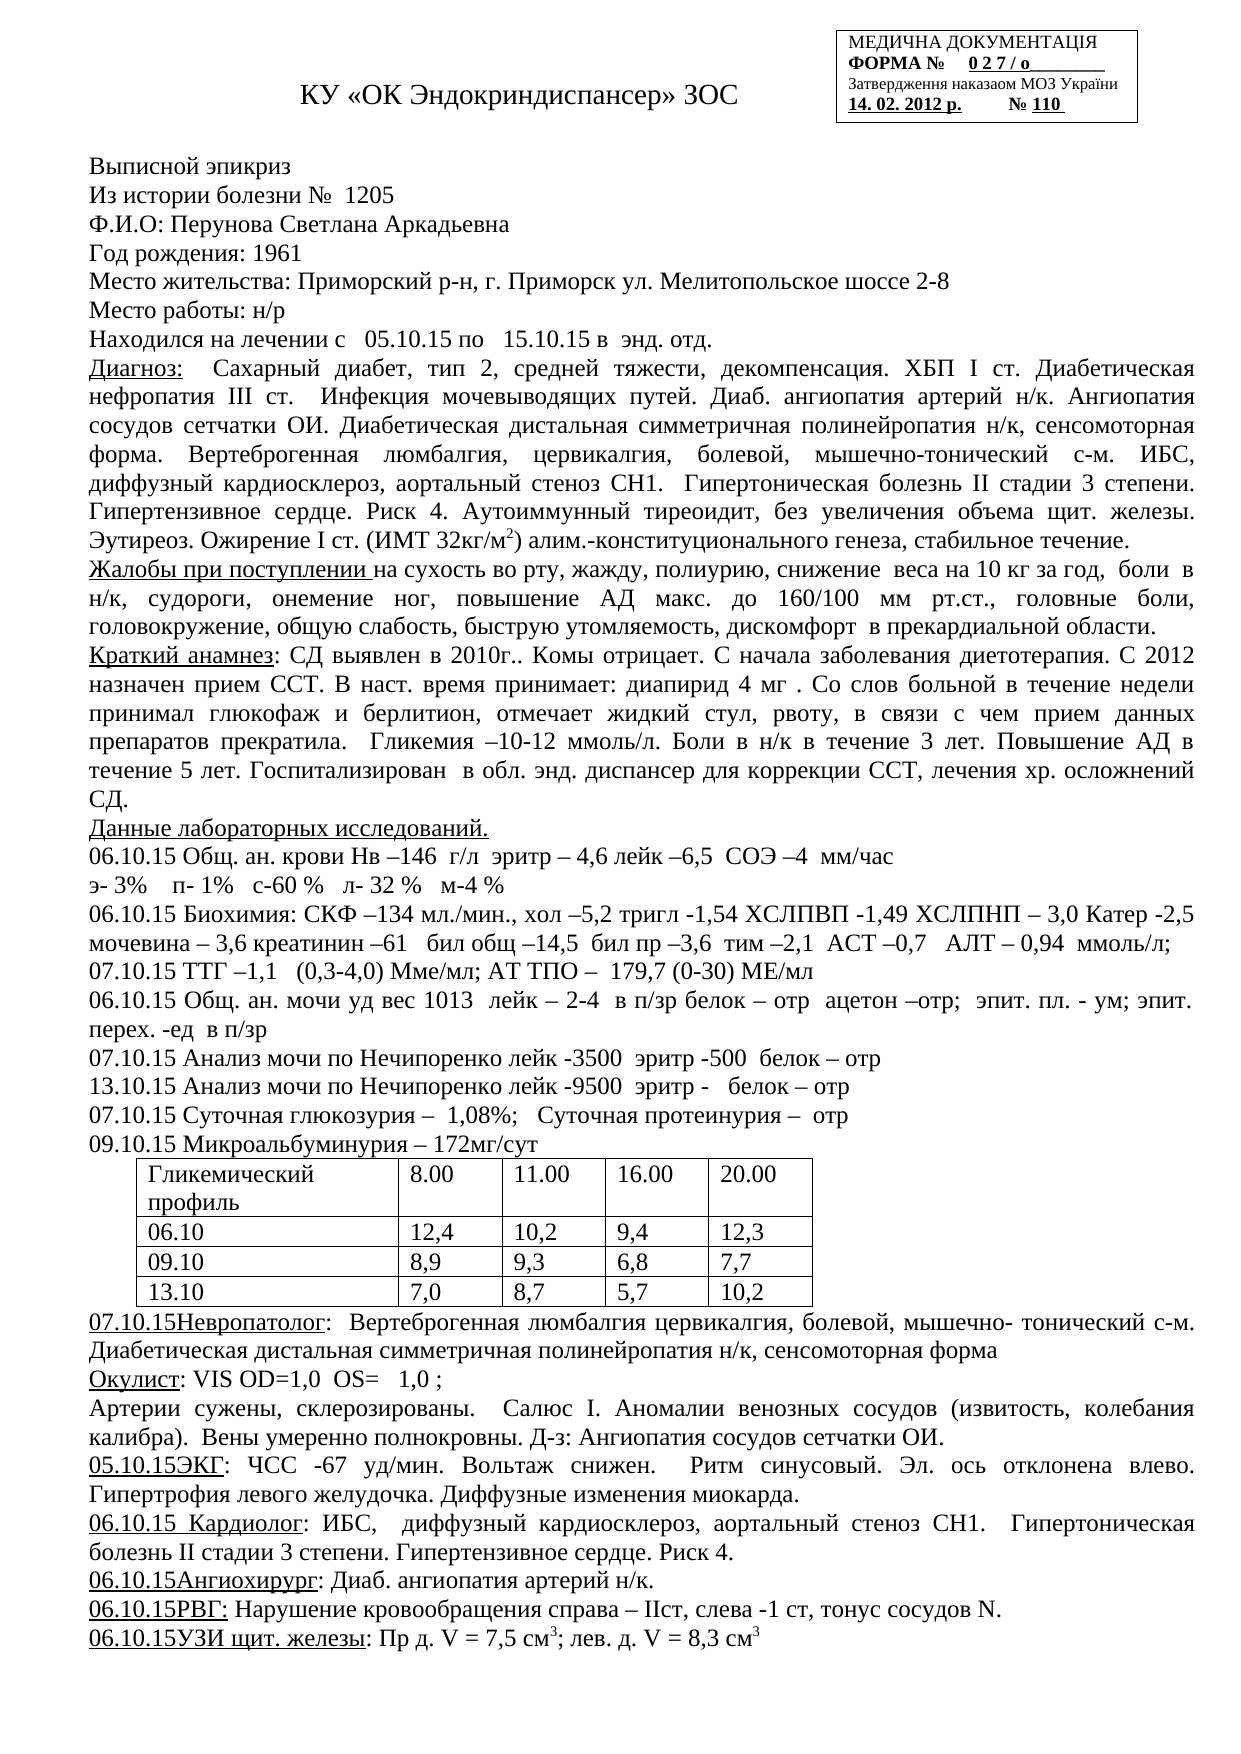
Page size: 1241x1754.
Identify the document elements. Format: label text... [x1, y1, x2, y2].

table_cell 8,9 [399, 1247, 502, 1276]
text 06.10.15 Общ. ан. крови Нв –146 г/л эритр – 4,6 лейк –6,5 СОЭ –4 мм/час [89, 841, 1196, 870]
table_cell 13.10 [137, 1277, 398, 1306]
text Место жительства: Приморский р-н, г. Приморск ул. Мелитопольское шоссе 2-8 [89, 266, 1196, 295]
text Год рождения: 1961 [89, 238, 1196, 266]
text 06.10.15Ангиохирург: Диаб. ангиопатия артерий н/к. [89, 1565, 1196, 1594]
table_cell 7,0 [399, 1277, 502, 1306]
table_cell 7,7 [709, 1247, 812, 1276]
text 06.10.15УЗИ щит. железы: Пр д. V = 7,5 см3; лев. д. V = 8,3 см3 [89, 1623, 1196, 1652]
text Артерии сужены, склерозированы. Салюс I. Аномалии венозных сосудов (извитость, колебания калибра). Вены умеренно полнокровны. Д-з: Ангиопатия сосудов сетчатки ОИ. [89, 1393, 1196, 1450]
text Диагноз: Сахарный диабет, тип 2, средней тяжести, декомпенсация. ХБП I ст. Диабетическая нефропатия III ст. Инфекция мочевыводящих путей. Диаб. ангиопатия артерий н/к. Ангиопатия сосудов сетчатки ОИ. Диабетическая дистальная симметричная полинейропатия н/к, сенсомоторная форма. Вертеброгенная люмбалгия, цервикалгия, болевой, мышечно-тонический с-м. ИБС, диффузный кардиосклероз, аортальный стеноз СН1. Гипертоническая болезнь II стадии 3 степени. Гипертензивное сердце. Риск 4. Аутоиммунный тиреоидит, без увеличения объема щит. железы. Эутиреоз. Ожирение I ст. (ИМТ 32кг/м2) алим.-конституционального генеза, стабильное течение. [89, 353, 1196, 554]
table_cell 10,2 [709, 1277, 812, 1306]
text 13.10.15 Анализ мочи по Нечипоренко лейк -9500 эритр - белок – отр [89, 1071, 1196, 1100]
text 05.10.15ЭКГ: ЧСС -67 уд/мин. Вольтаж снижен. Ритм синусовый. Эл. ось отклонена влево. Гипертрофия левого желудочка. Диффузные изменения миокарда. [89, 1450, 1196, 1508]
table_header 11.00 [503, 1159, 605, 1216]
text 06.10.15 Кардиолог: ИБС, диффузный кардиосклероз, аортальный стеноз СН1. Гипертоническая болезнь II стадии 3 степени. Гипертензивное сердце. Риск 4. [89, 1508, 1196, 1565]
table_cell 12,3 [709, 1217, 812, 1246]
table_cell 9,4 [606, 1217, 708, 1246]
text 06.10.15РВГ: Нарушение кровообращения справа – IIст, слева -1 ст, тонус сосудов N. [89, 1594, 1196, 1623]
text Жалобы при поступлении на сухость во рту, жажду, полиурию, снижение веса на 10 кг за год, боли в н/к, судороги, онемение ног, повышение АД макс. до 160/100 мм рт.ст., головные боли, головокружение, общую слабость, быструю утомляемость, дискомфорт в прекардиальной области. [89, 554, 1196, 640]
subtitle Из истории болезни № 1205 [89, 180, 1196, 209]
table_cell 8,7 [503, 1277, 605, 1306]
text 06.10.15 Биохимия: СКФ –134 мл./мин., хол –5,2 тригл -1,54 ХСЛПВП -1,49 ХСЛПНП – 3,0 Катер -2,5 мочевина – 3,6 креатинин –61 бил общ –14,5 бил пр –3,6 тим –2,1 АСТ –0,7 АЛТ – 0,94 ммоль/л; [89, 899, 1196, 956]
text Окулист: VIS OD=1,0 OS= 1,0 ; [89, 1364, 1196, 1393]
table_header 16.00 [606, 1159, 708, 1216]
subtitle Ф.И.О: Перунова Светлана Аркадьевна [89, 209, 1196, 238]
table_cell 5,7 [606, 1277, 708, 1306]
text 07.10.15 Анализ мочи по Нечипоренко лейк -3500 эритр -500 белок – отр [89, 1043, 1196, 1071]
text Краткий анамнез: СД выявлен в 2010г.. Комы отрицает. С начала заболевания диетотерапия. С 2012 назначен прием ССТ. В наст. время принимает: диапирид 4 мг . Со слов больной в течение недели принимал глюкофаж и берлитион, отмечает жидкий стул, рвоту, в связи с чем прием данных препаратов прекратила. Гликемия –10-12 ммоль/л. Боли в н/к в течение 3 лет. Повышение АД в течение 5 лет. Госпитализирован в обл. энд. диспансер для коррекции ССТ, лечения хр. осложнений СД. [89, 640, 1196, 813]
table_cell 10,2 [503, 1217, 605, 1246]
subtitle 06.10.15 Общ. ан. мочи уд вес 1013 лейк – 2-4 в п/зр белок – отр ацетон –отр; эпит. пл. - ум; эпит. перех. -ед в п/зр [89, 985, 1196, 1043]
text Находился на лечении с 05.10.15 по 15.10.15 в энд. отд. [89, 324, 1196, 353]
table_header Гликемический профиль [137, 1159, 398, 1216]
table_header 20.00 [709, 1159, 812, 1216]
table_cell 09.10 [137, 1247, 398, 1276]
subtitle 09.10.15 Микроальбуминурия – 172мг/сут [89, 1129, 1196, 1158]
table_cell 06.10 [137, 1217, 398, 1246]
table_cell 9,3 [503, 1247, 605, 1276]
text э- 3% п- 1% с-60 % л- 32 % м-4 % [89, 870, 1196, 899]
text Место работы: н/р [89, 295, 1196, 324]
table_header 8.00 [399, 1159, 502, 1216]
text 07.10.15Невропатолог: Вертеброгенная люмбалгия цервикалгия, болевой, мышечно- тонический с-м. Диабетическая дистальная симметричная полинейропатия н/к, сенсомоторная форма [89, 1307, 1196, 1364]
subtitle Выписной эпикриз [89, 151, 1202, 180]
text 07.10.15 ТТГ –1,1 (0,3-4,0) Мме/мл; АТ ТПО – 179,7 (0-30) МЕ/мл [89, 956, 1196, 985]
table_cell 12,4 [399, 1217, 502, 1246]
table_cell 6,8 [606, 1247, 708, 1276]
text Данные лабораторных исследований. [89, 813, 1196, 841]
text 07.10.15 Суточная глюкозурия – 1,08%; Суточная протеинурия – отр [89, 1100, 1196, 1129]
